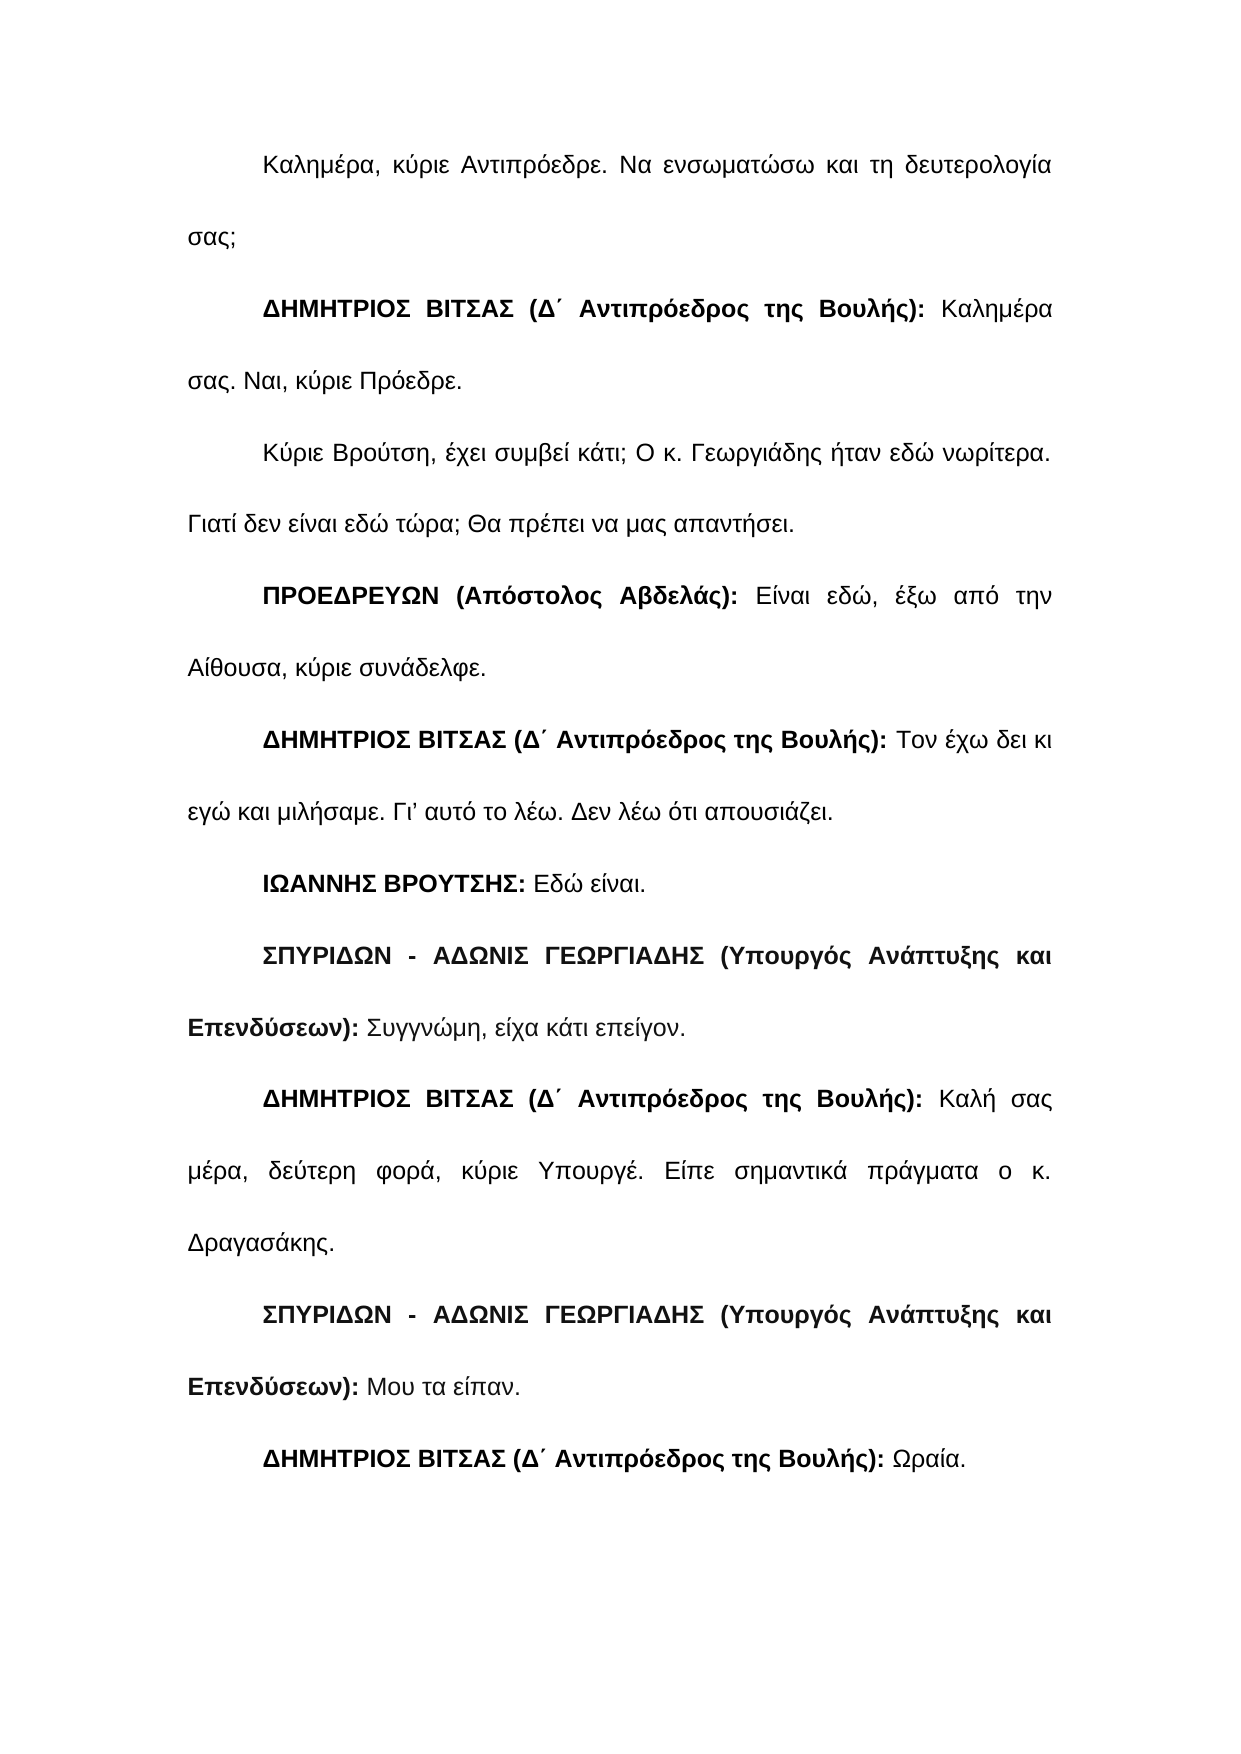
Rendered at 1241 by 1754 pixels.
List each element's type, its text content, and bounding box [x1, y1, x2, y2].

text ΔΗΜΗΤΡΙΟΣ ΒΙΤΣΑΣ (Δ΄ Αντιπρόεδρος της Βουλής): Ωραία. [187, 1444, 1053, 1472]
text ΠΡΟΕΔΡΕΥΩΝ (Απόστολος Αβδελάς): Είναι εδώ, έξω από την Αίθουσα, κύριε συνάδελφε. [187, 581, 1053, 682]
text ΣΠΥΡΙΔΩΝ - ΑΔΩΝΙΣ ΓΕΩΡΓΙΑΔΗΣ (Υπουργός Ανάπτυξης και Επενδύσεων): Μου τα είπαν. [187, 1300, 1053, 1401]
text Κύριε Βρούτση, έχει συμβεί κάτι; Ο κ. Γεωργιάδης ήταν εδώ νωρίτερα. Γιατί δεν είναι εδώ τώρα; Θα πρέπει να μας απαντήσει. [187, 437, 1053, 538]
text ΔΗΜΗΤΡΙΟΣ ΒΙΤΣΑΣ (Δ΄ Αντιπρόεδρος της Βουλής): Καλημέρα σας. Ναι, κύριε Πρόεδρε. [187, 294, 1053, 394]
text ΙΩΑΝΝΗΣ ΒΡΟΥΤΣΗΣ: Εδώ είναι. [187, 869, 1053, 897]
text Καλημέρα, κύριε Αντιπρόεδρε. Να ενσωματώσω και τη δευτερολογία σας; [187, 150, 1053, 251]
text ΔΗΜΗΤΡΙΟΣ ΒΙΤΣΑΣ (Δ΄ Αντιπρόεδρος της Βουλής): Καλή σας μέρα, δεύτερη φορά, κύριε Υπουργέ. Είπε σημαντικά πράγματα ο κ. Δραγασάκης. [187, 1084, 1053, 1257]
text ΔΗΜΗΤΡΙΟΣ ΒΙΤΣΑΣ (Δ΄ Αντιπρόεδρος της Βουλής): Τον έχω δει κι εγώ και μιλήσαμε. Γι’ αυτό το λέω. Δεν λέω ότι απουσιάζει. [187, 725, 1053, 826]
text ΣΠΥΡΙΔΩΝ - ΑΔΩΝΙΣ ΓΕΩΡΓΙΑΔΗΣ (Υπουργός Ανάπτυξης και Επενδύσεων): Συγγνώμη, είχα κάτι επείγον. [187, 941, 1053, 1041]
